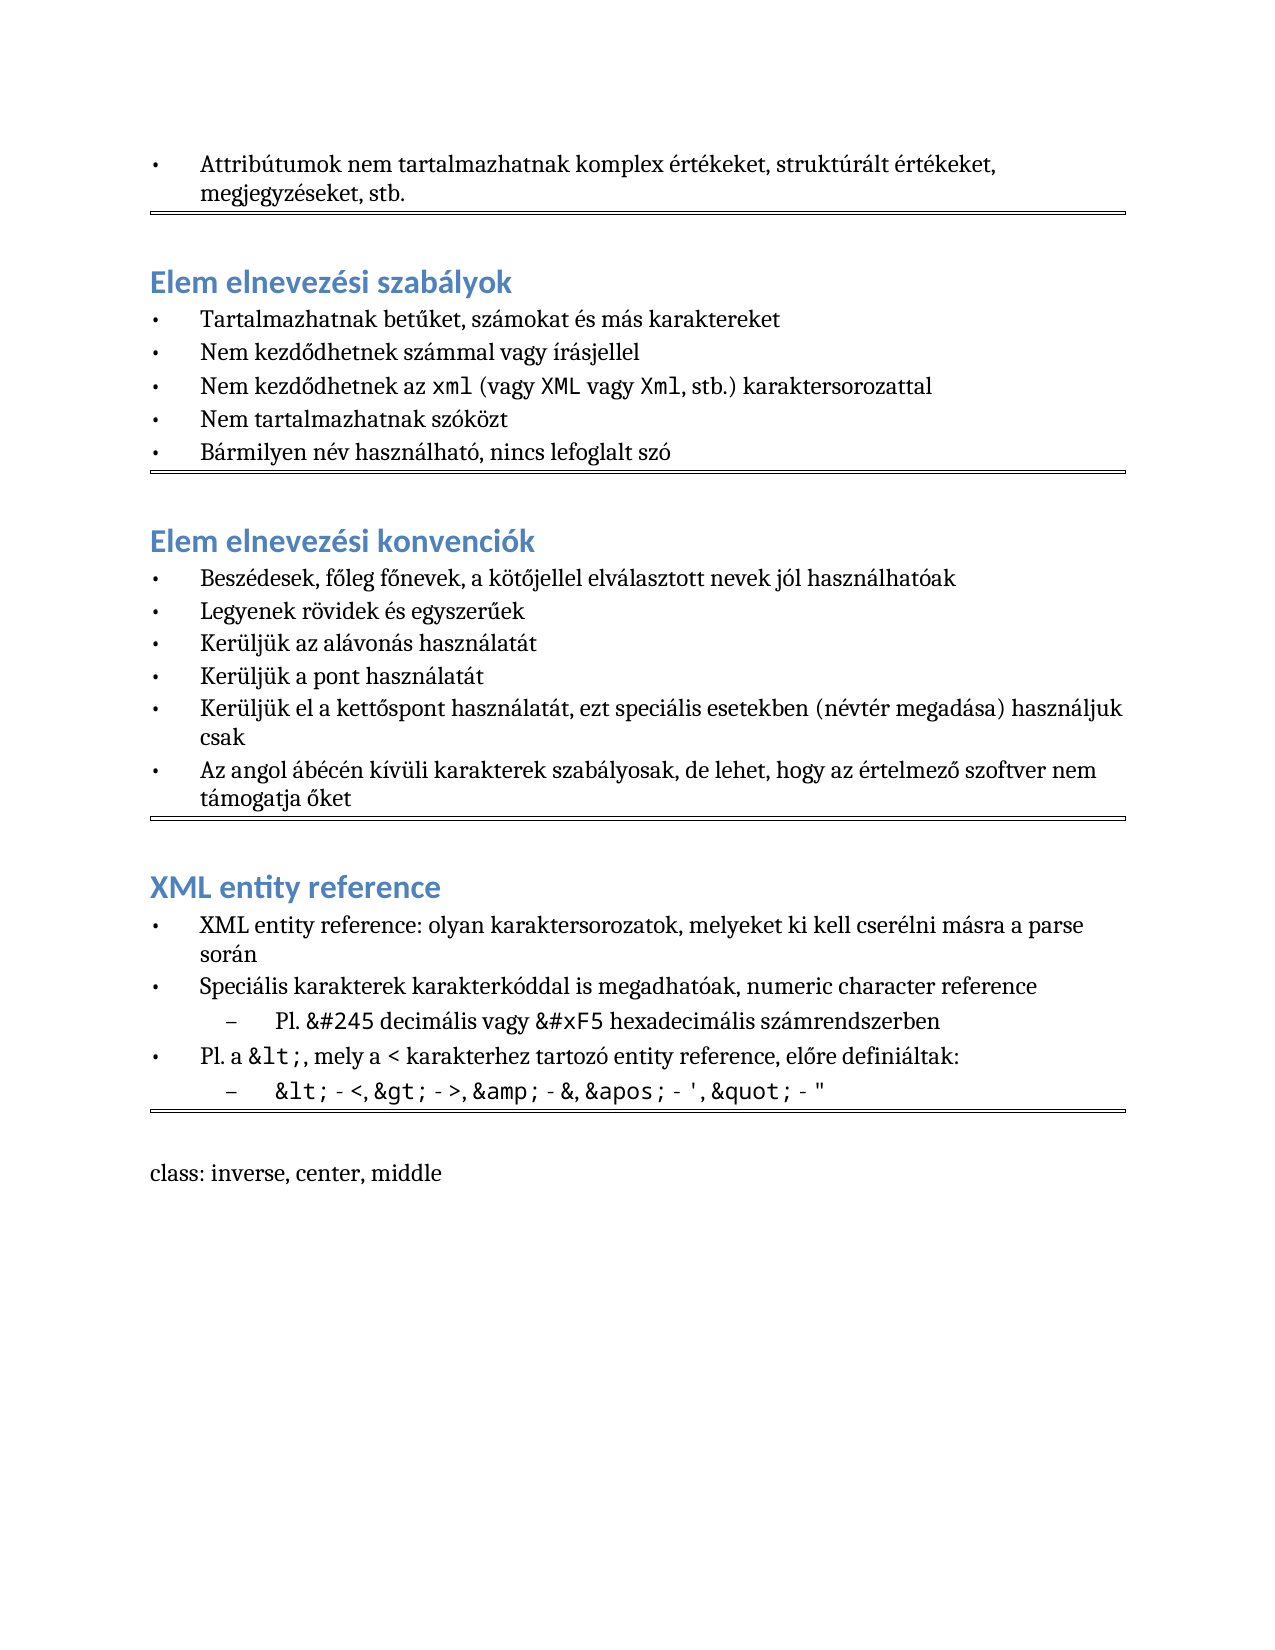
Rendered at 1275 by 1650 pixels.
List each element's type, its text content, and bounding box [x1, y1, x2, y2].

list Beszédesek, főleg főnevek, a kötőjellel elválasztott nevek jól használhatóak [150, 564, 1125, 593]
list Pl. a &lt;, mely a < karakterhez tartozó entity reference, előre definiáltak: [150, 1040, 1125, 1071]
list Kerüljük el a kettőspont használatát, ezt speciális esetekben (névtér megadása) használjuk csak [150, 694, 1125, 752]
list Attribútumok nem tartalmazhatnak komplex értékeket, struktúrált értékeket, megjegyzéseket, stb. [150, 150, 1125, 207]
list Nem kezdődhetnek számmal vagy írásjellel [150, 338, 1125, 367]
list Az angol ábécén kívüli karakterek szabályosak, de lehet, hogy az értelmező szoftver nem támogatja őket [150, 756, 1125, 813]
list &lt; - <, &gt; - >, &amp; - &, &apos; - ', &quot; - " [225, 1075, 1125, 1106]
subtitle XML entity reference [150, 866, 1125, 907]
list XML entity reference: olyan karaktersorozatok, melyeket ki kell cserélni másra a parse során [150, 911, 1125, 968]
list Kerüljük a pont használatát [150, 662, 1125, 691]
list Bármilyen név használható, nincs lefoglalt szó [150, 438, 1125, 467]
list Kerüljük az alávonás használatát [150, 629, 1125, 658]
subtitle Elem elnevezési konvenciók [150, 520, 1125, 561]
list Tartalmazhatnak betűket, számokat és más karaktereket [150, 305, 1125, 334]
list Nem tartalmazhatnak szóközt [150, 405, 1125, 434]
list Pl. &#245 decimális vagy &#xF5 hexadecimális számrendszerben [225, 1005, 1125, 1036]
subtitle Elem elnevezési szabályok [150, 261, 1125, 302]
text class: inverse, center, middle [150, 1159, 1125, 1188]
list Speciális karakterek karakterkóddal is megadhatóak, numeric character reference [150, 972, 1125, 1001]
list Legyenek rövidek és egyszerűek [150, 597, 1125, 626]
list Nem kezdődhetnek az xml (vagy XML vagy Xml, stb.) karaktersorozattal [150, 370, 1125, 402]
